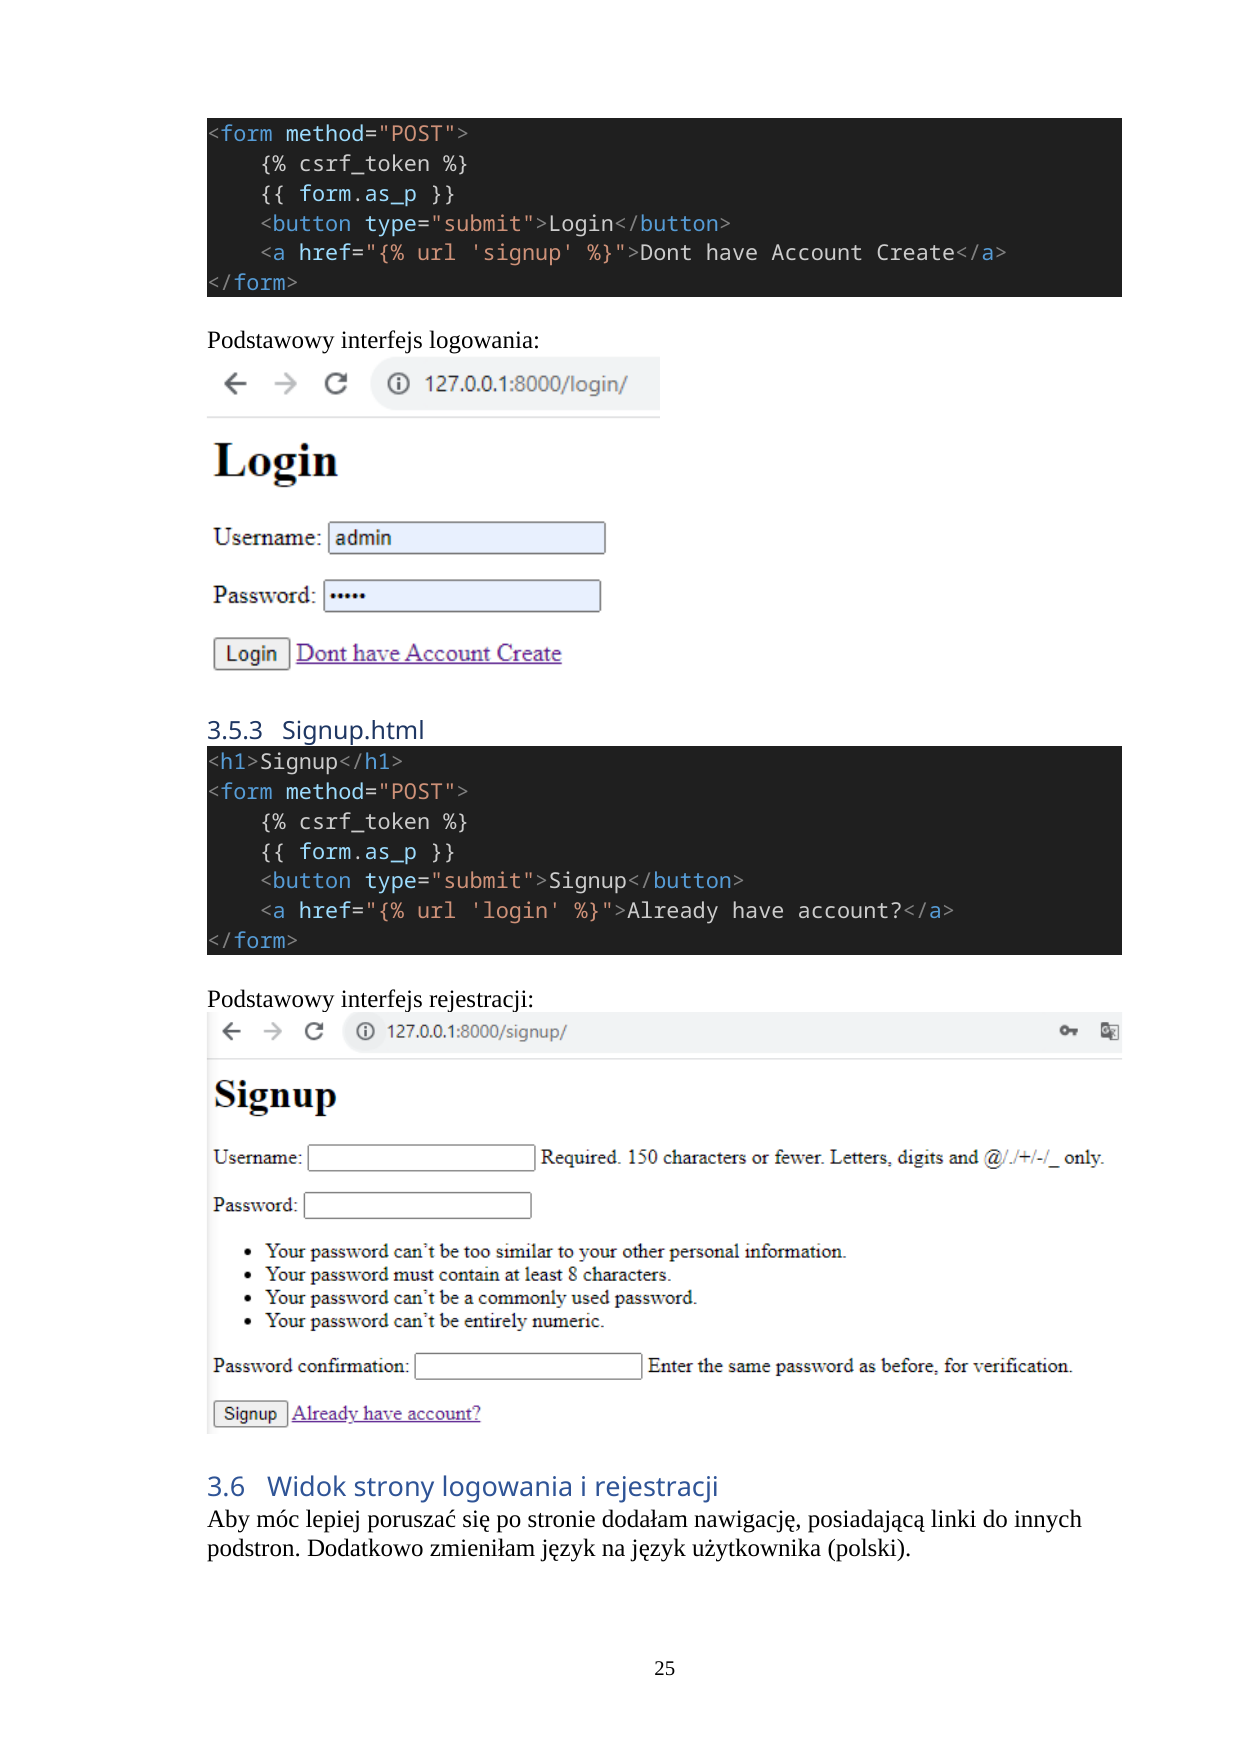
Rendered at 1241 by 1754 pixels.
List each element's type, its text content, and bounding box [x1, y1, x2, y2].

picture [206, 354, 660, 680]
text <a href="{% url 'signup' %}">Dont have Account Create</a> [207, 237, 1122, 267]
text <button type="submit">Login</button> [207, 207, 1122, 237]
text </form> [207, 925, 1122, 955]
text {{ form.as_p }} [207, 178, 1122, 207]
subtitle Widok strony logowania i rejestracji [207, 1467, 1122, 1504]
text {% csrf_token %} [207, 806, 1122, 836]
text Podstawowy interfejs rejestracji: [207, 984, 1122, 1012]
text <h1>Signup</h1> [207, 746, 1122, 776]
text <form method="POST"> [207, 118, 1122, 148]
text <a href="{% url 'login' %}">Already have account?</a> [207, 895, 1122, 925]
picture [206, 1012, 1123, 1434]
text {{ form.as_p }} [207, 836, 1122, 866]
text </form> [207, 267, 1122, 297]
text Aby móc lepiej poruszać się po stronie dodałam nawigację, posiadającą linki do innych podstron. Dodatkowo zmieniłam język na język użytkownika (polski). [207, 1504, 1122, 1561]
text <form method="POST"> [207, 776, 1122, 806]
text {% csrf_token %} [207, 148, 1122, 178]
text <button type="submit">Signup</button> [207, 866, 1122, 895]
subtitle Signup.html [207, 712, 1122, 746]
text Podstawowy interfejs logowania: [207, 326, 1122, 354]
